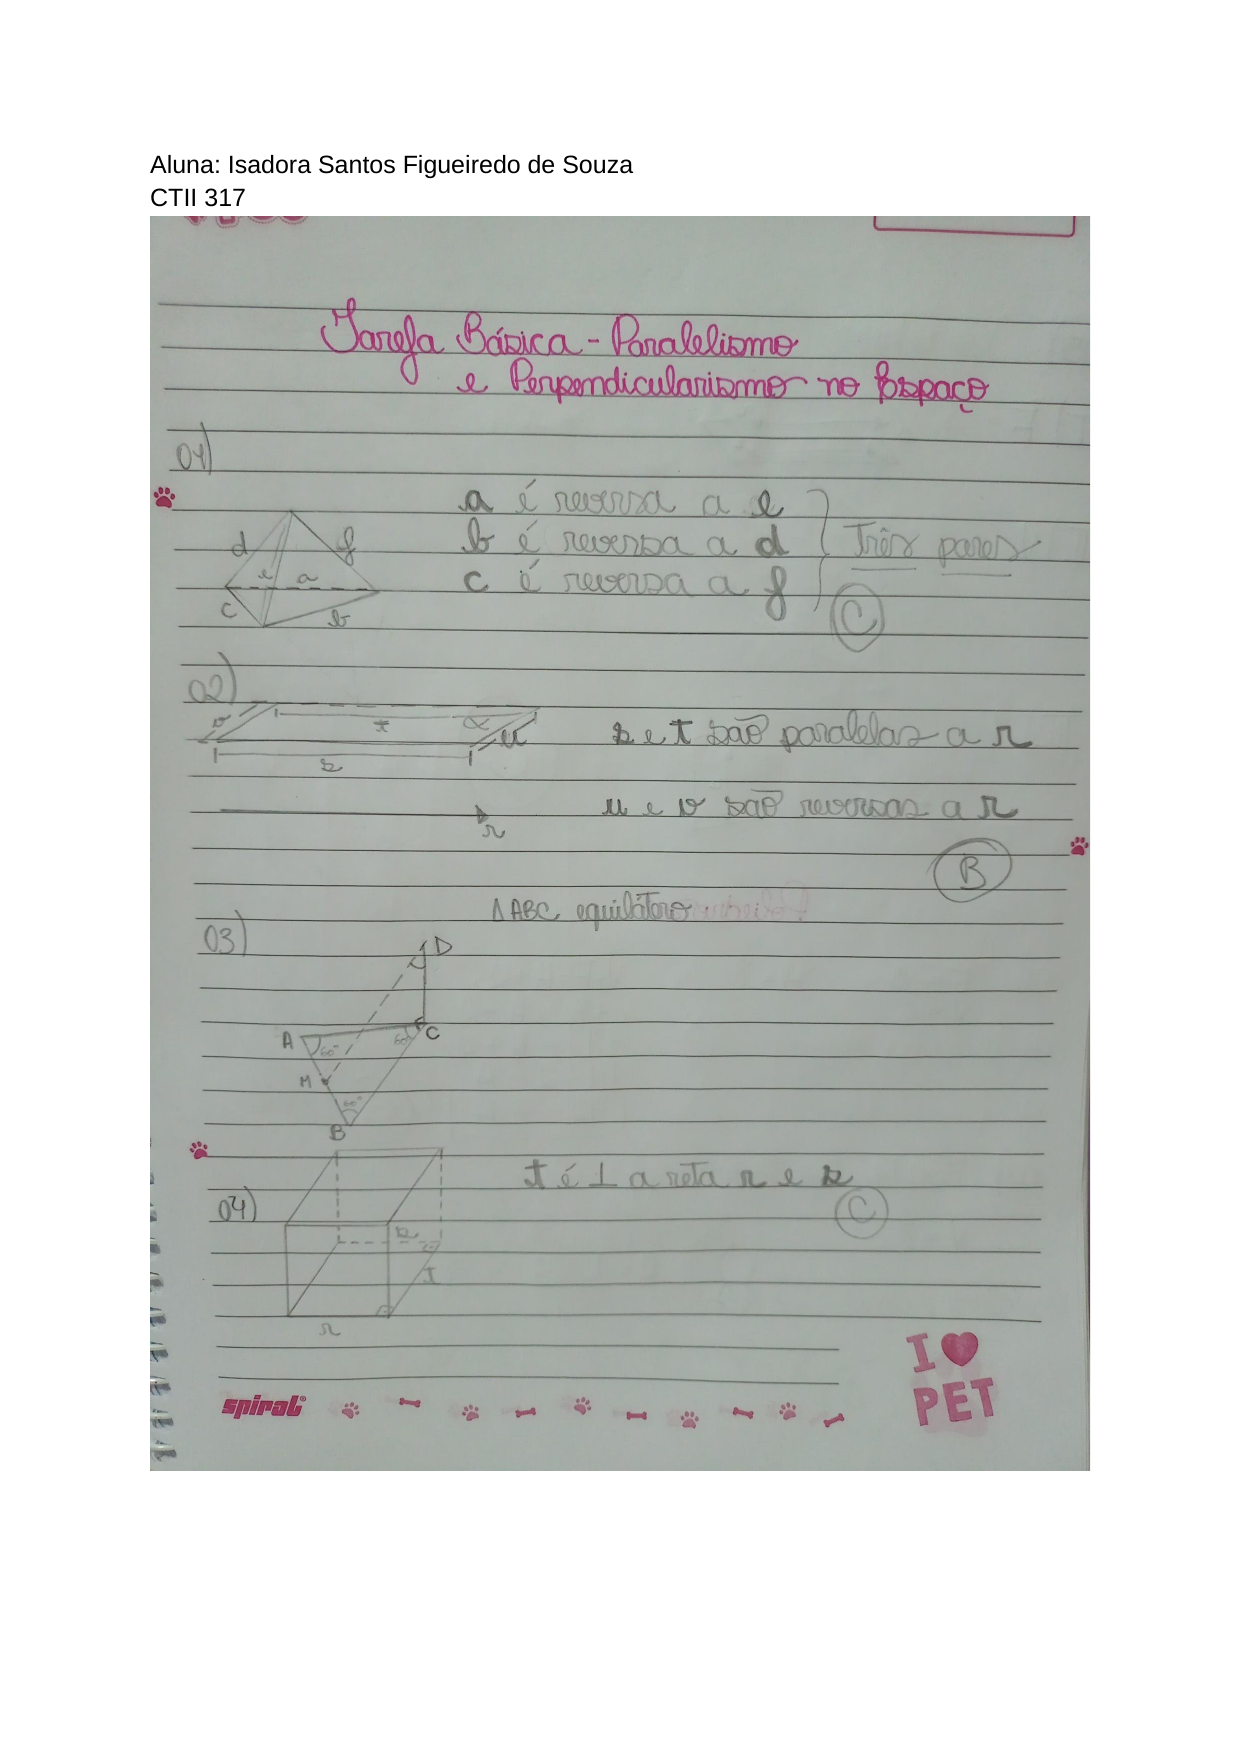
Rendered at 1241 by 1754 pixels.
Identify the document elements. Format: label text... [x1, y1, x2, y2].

text CTII 317 [150, 183, 1090, 212]
picture [150, 216, 1091, 1471]
text Aluna: Isadora Santos Figueiredo de Souza [150, 150, 1090, 179]
